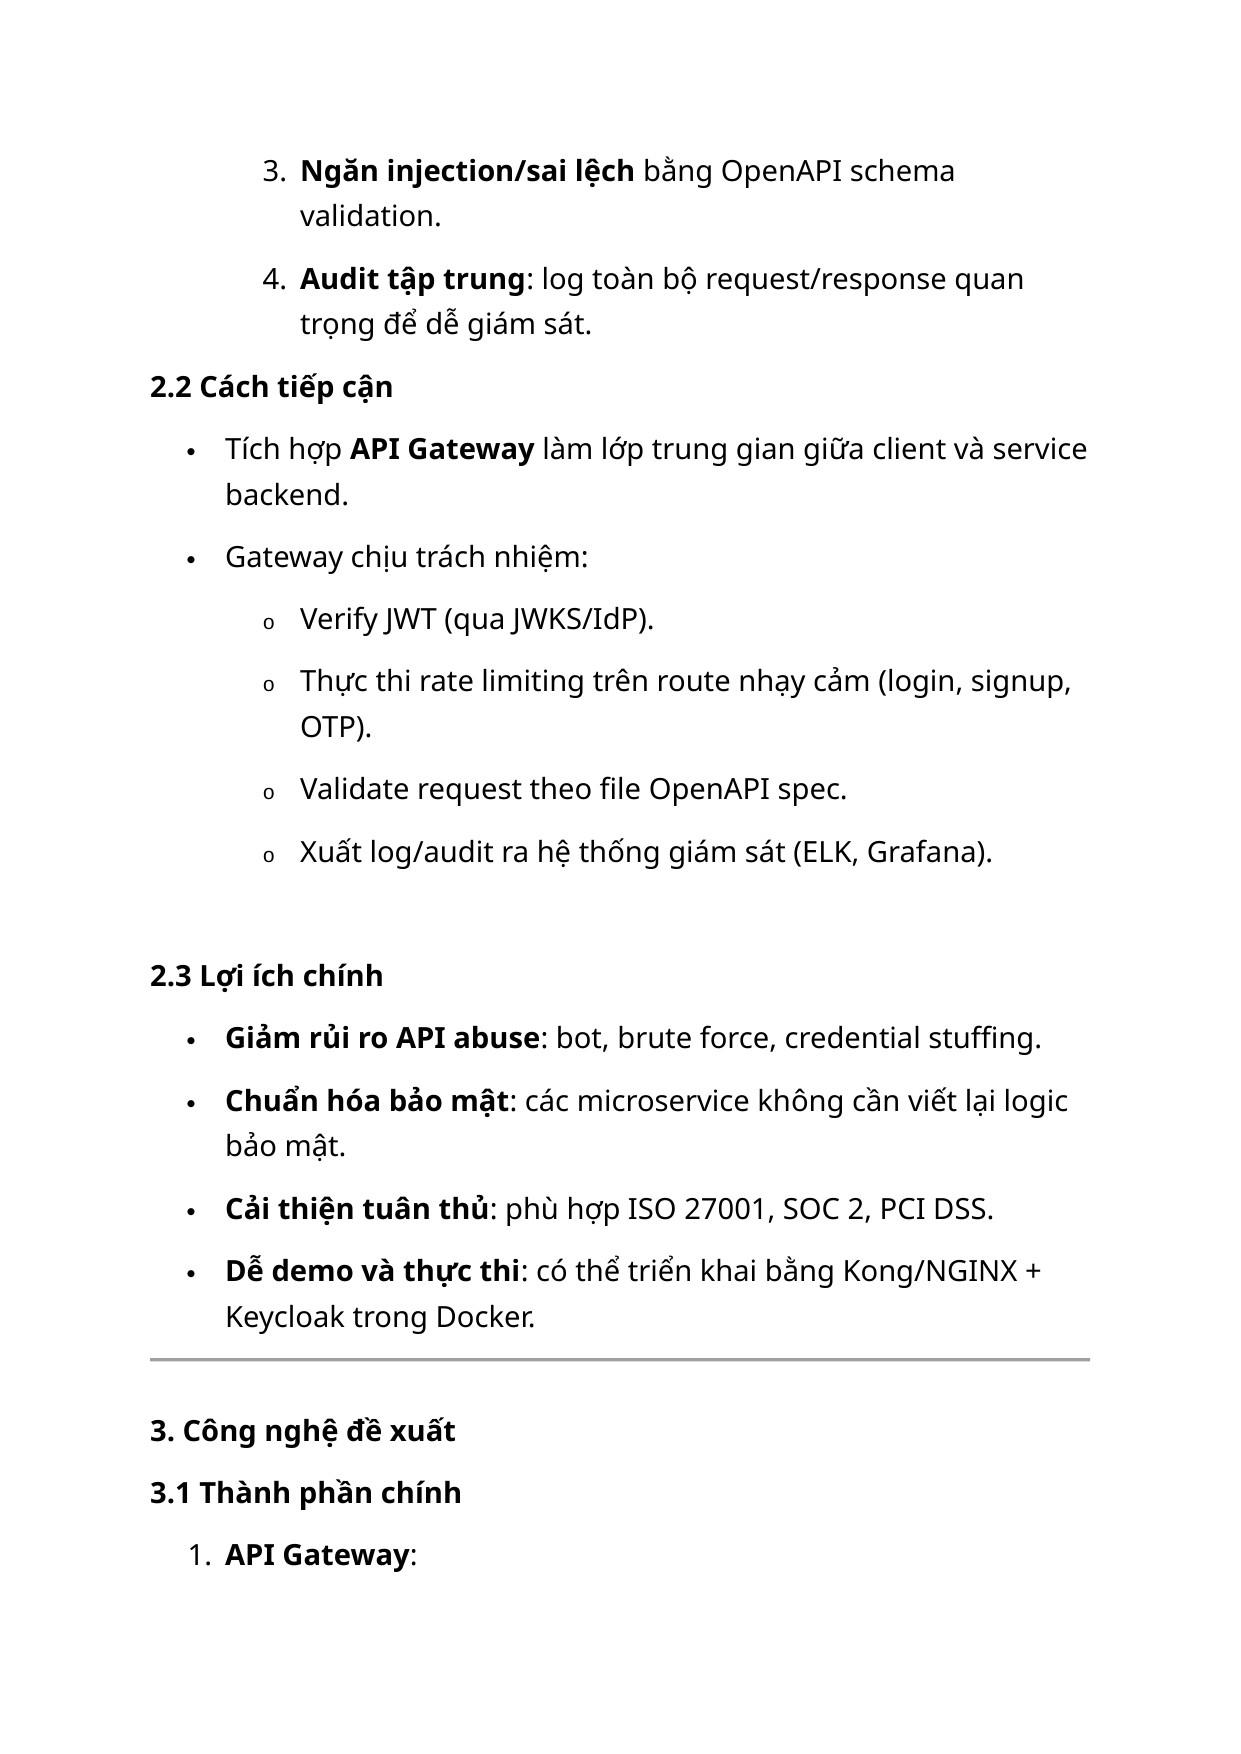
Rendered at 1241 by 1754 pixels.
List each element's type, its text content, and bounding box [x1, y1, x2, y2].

list Gateway chịu trách nhiệm: [187, 536, 1090, 576]
list Dễ demo và thực thi: có thể triển khai bằng Kong/NGINX + Keycloak trong Docker. [187, 1250, 1090, 1336]
text 2.2 Cách tiếp cận [150, 366, 1090, 406]
text 3. Công nghệ đề xuất [150, 1410, 1090, 1449]
list Xuất log/audit ra hệ thống giám sát (ELK, Grafana). [262, 831, 1090, 871]
list Audit tập trung: log toàn bộ request/response quan trọng để dễ giám sát. [262, 258, 1090, 343]
list Thực thi rate limiting trên route nhạy cảm (login, signup, OTP). [262, 661, 1090, 746]
list Giảm rủi ro API abuse: bot, brute force, credential stuffing. [187, 1018, 1090, 1057]
list API Gateway: [187, 1534, 1090, 1574]
list Chuẩn hóa bảo mật: các microservice không cần viết lại logic bảo mật. [187, 1080, 1090, 1165]
list Verify JWT (qua JWKS/IdP). [262, 598, 1090, 638]
list Validate request theo file OpenAPI spec. [262, 768, 1090, 808]
list Cải thiện tuân thủ: phù hợp ISO 27001, SOC 2, PCI DSS. [187, 1188, 1090, 1228]
list Ngăn injection/sai lệch bằng OpenAPI schema validation. [262, 150, 1090, 235]
list Tích hợp API Gateway làm lớp trung gian giữa client và service backend. [187, 428, 1090, 513]
text 2.3 Lợi ích chính [150, 955, 1090, 995]
text 3.1 Thành phần chính [150, 1472, 1090, 1512]
